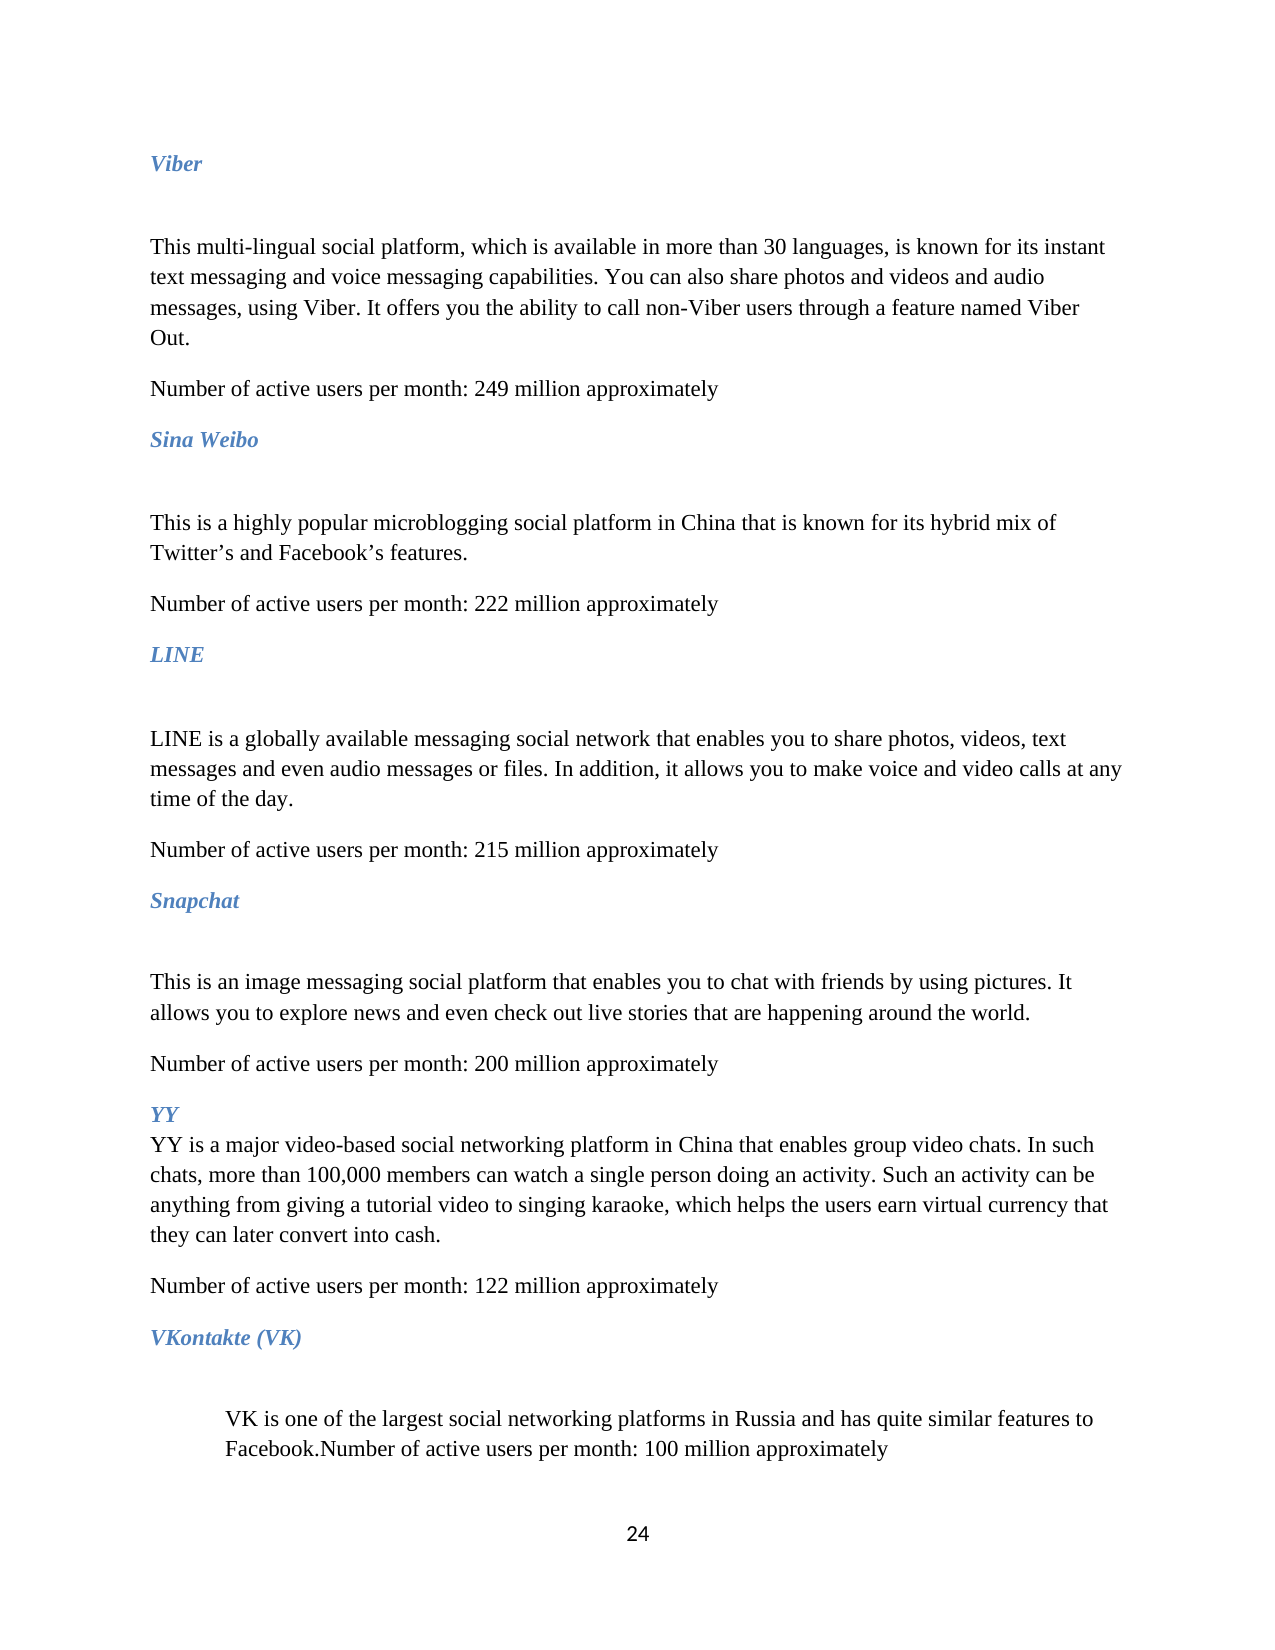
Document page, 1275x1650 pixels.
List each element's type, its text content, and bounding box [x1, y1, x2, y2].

subtitle Sina Weibo [150, 426, 1125, 452]
subtitle YY [150, 1101, 1125, 1127]
subtitle Snapchat [150, 887, 1125, 913]
subtitle Viber [150, 150, 1125, 176]
subtitle VKontakte (VK) [150, 1324, 1125, 1350]
subtitle LINE [150, 641, 1125, 668]
